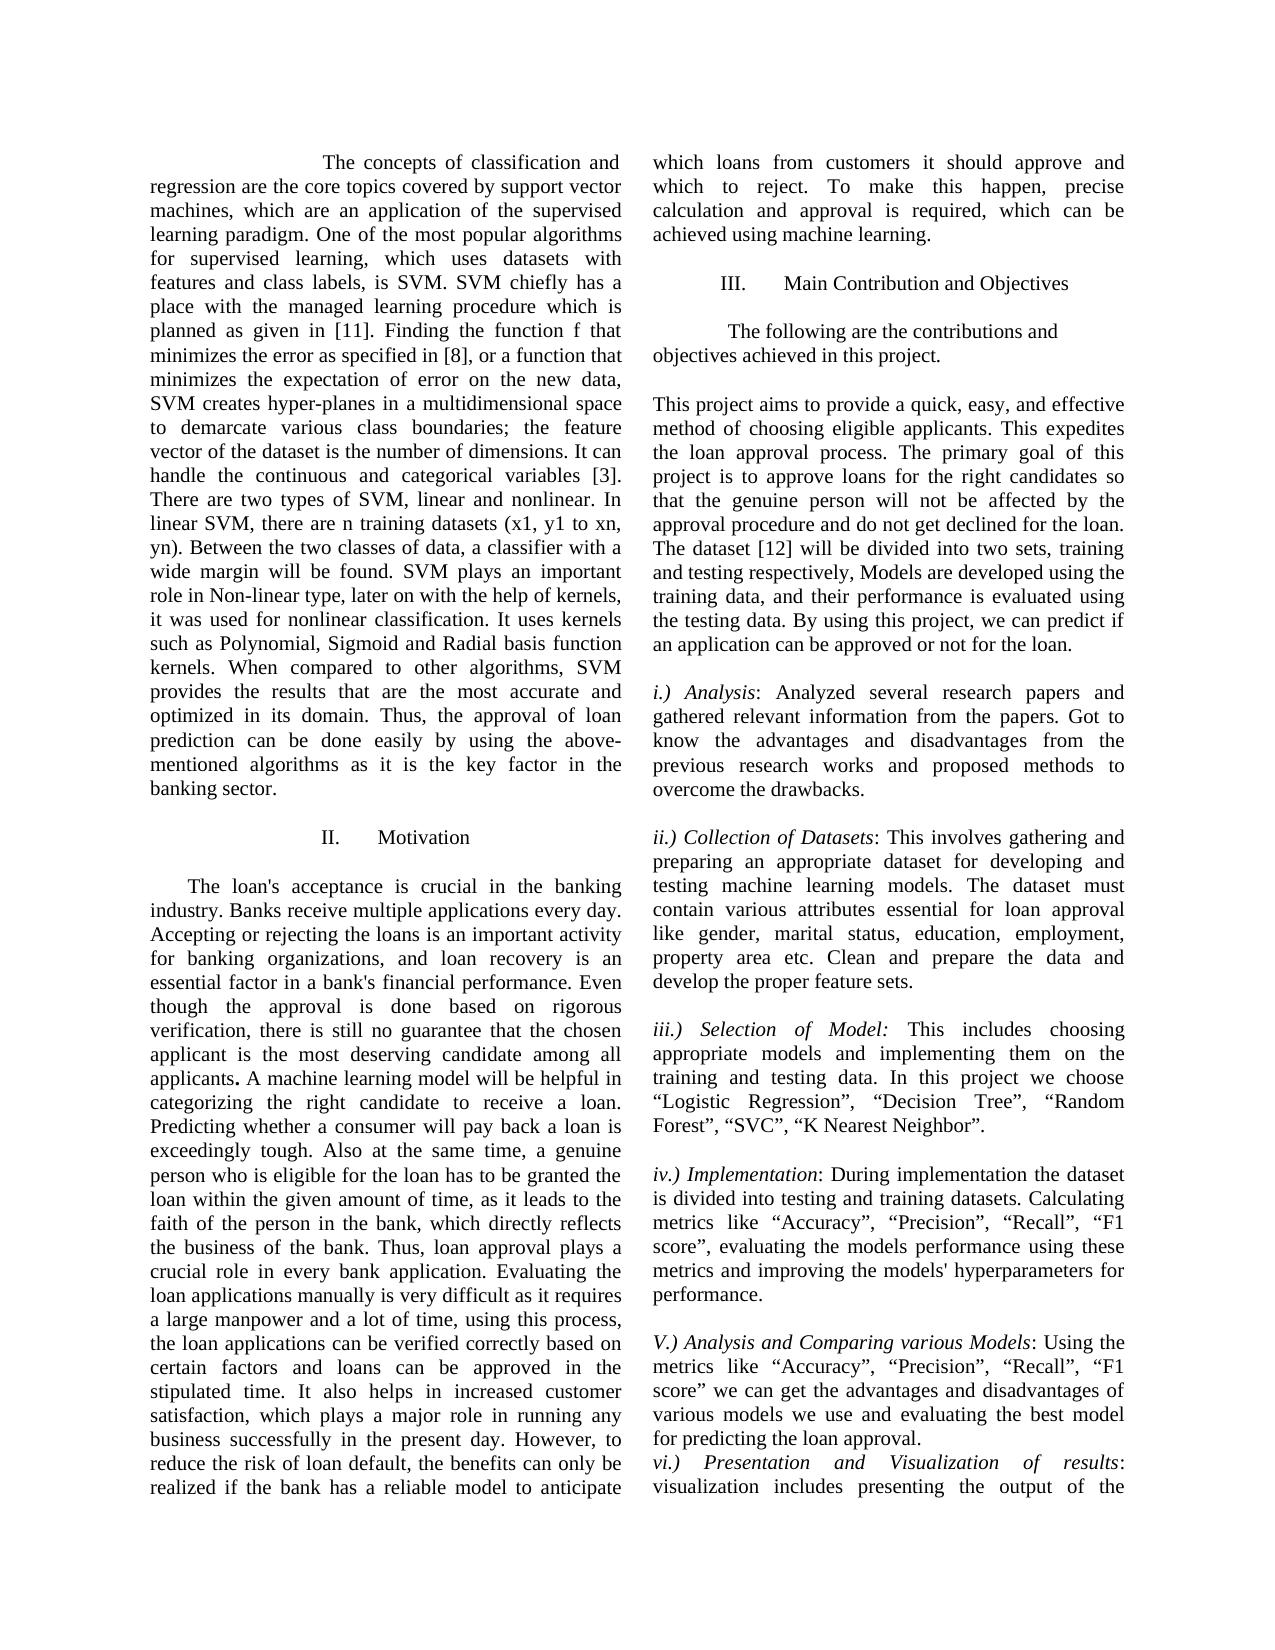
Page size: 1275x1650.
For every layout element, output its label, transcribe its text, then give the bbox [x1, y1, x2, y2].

text The following are the contributions and objectives achieved in this project. [653, 319, 1125, 367]
text The concepts of classification and regression are the core topics covered by support vector machines, which are an application of the supervised learning paradigm. One of the most popular algorithms for supervised learning, which uses datasets with features and class labels, is SVM. SVM chiefly has a place with the managed learning procedure which is planned as given in [11]. Finding the function f that minimizes the error as specified in [8], or a function that minimizes the expectation of error on the new data, SVM creates hyper-planes in a multidimensional space to demarcate various class boundaries; the feature vector of the dataset is the number of dimensions. It can handle the continuous and categorical variables [3]. There are two types of SVM, linear and nonlinear. In linear SVM, there are n training datasets (x1, y1 to xn, yn). Between the two classes of data, a classifier with a wide margin will be found. SVM plays an important role in Non-linear type, later on with the help of kernels, it was used for nonlinear classification. It uses kernels such as Polynomial, Sigmoid and Radial basis function kernels. When compared to other algorithms, SVM provides the results that are the most accurate and optimized in its domain. Thus, the approval of loan prediction can be done easily by using the above-mentioned algorithms as it is the key factor in the banking sector. [150, 150, 622, 800]
text i.) Analysis: Analyzed several research papers and gathered relevant information from the papers. Got to know the advantages and disadvantages from the previous research works and proposed methods to overcome the drawbacks. [653, 680, 1125, 801]
text ii.) Collection of Datasets: This involves gathering and preparing an appropriate dataset for developing and testing machine learning models. The dataset must contain various attributes essential for loan approval like gender, marital status, education, employment, property area etc. Clean and prepare the data and develop the proper feature sets. [653, 825, 1125, 993]
text This project aims to provide a quick, easy, and effective method of choosing eligible applicants. This expedites the loan approval process. The primary goal of this project is to approve loans for the right candidates so that the genuine person will not be affected by the approval procedure and do not get declined for the loan. The dataset [12] will be divided into two sets, training and testing respectively, Models are developed using the training data, and their performance is evaluated using the testing data. By using this project, we can predict if an application can be approved or not for the loan. [653, 392, 1125, 656]
text iii.) Selection of Model: This includes choosing appropriate models and implementing them on the training and testing data. In this project we choose “Logistic Regression”, “Decision Tree”, “Random Forest”, “SVC”, “K Nearest Neighbor”. [653, 1017, 1125, 1137]
text iv.) Implementation: During implementation the dataset is divided into testing and training datasets. Calculating metrics like “Accuracy”, “Precision”, “Recall”, “F1 score”, evaluating the models performance using these metrics and improving the models' hyperparameters for performance. [653, 1162, 1125, 1306]
list Motivation [187, 825, 622, 849]
text The loan's acceptance is crucial in the banking industry. Banks receive multiple applications every day. Accepting or rejecting the loans is an important activity for banking organizations, and loan recovery is an essential factor in a bank's financial performance. Even though the approval is done based on rigorous verification, there is still no guarantee that the chosen applicant is the most deserving candidate among all applicants. A machine learning model will be helpful in categorizing the right candidate to receive a loan. Predicting whether a consumer will pay back a loan is exceedingly tough. Also at the same time, a genuine person who is eligible for the loan has to be granted the loan within the given amount of time, as it leads to the faith of the person in the bank, which directly reflects the business of the bank. Thus, loan approval plays a crucial role in every bank application. Evaluating the loan applications manually is very difficult as it requires a large manpower and a lot of time, using this process, the loan applications can be verified correctly based on certain factors and loans can be approved in the stipulated time. It also helps in increased customer satisfaction, which plays a major role in running any business successfully in the present day. However, to reduce the risk of loan default, the benefits can only be realized if the bank has a reliable model to anticipate which loans from customers it should approve and which to reject. To make this happen, precise calculation and approval is required, which can be achieved using machine learning. [150, 874, 622, 1499]
text V.) Analysis and Comparing various Models: Using the metrics like “Accuracy”, “Precision”, “Recall”, “F1 score” we can get the advantages and disadvantages of various models we use and evaluating the best model for predicting the loan approval. [653, 1330, 1125, 1450]
list Main Contribution and Objectives [690, 271, 1125, 295]
